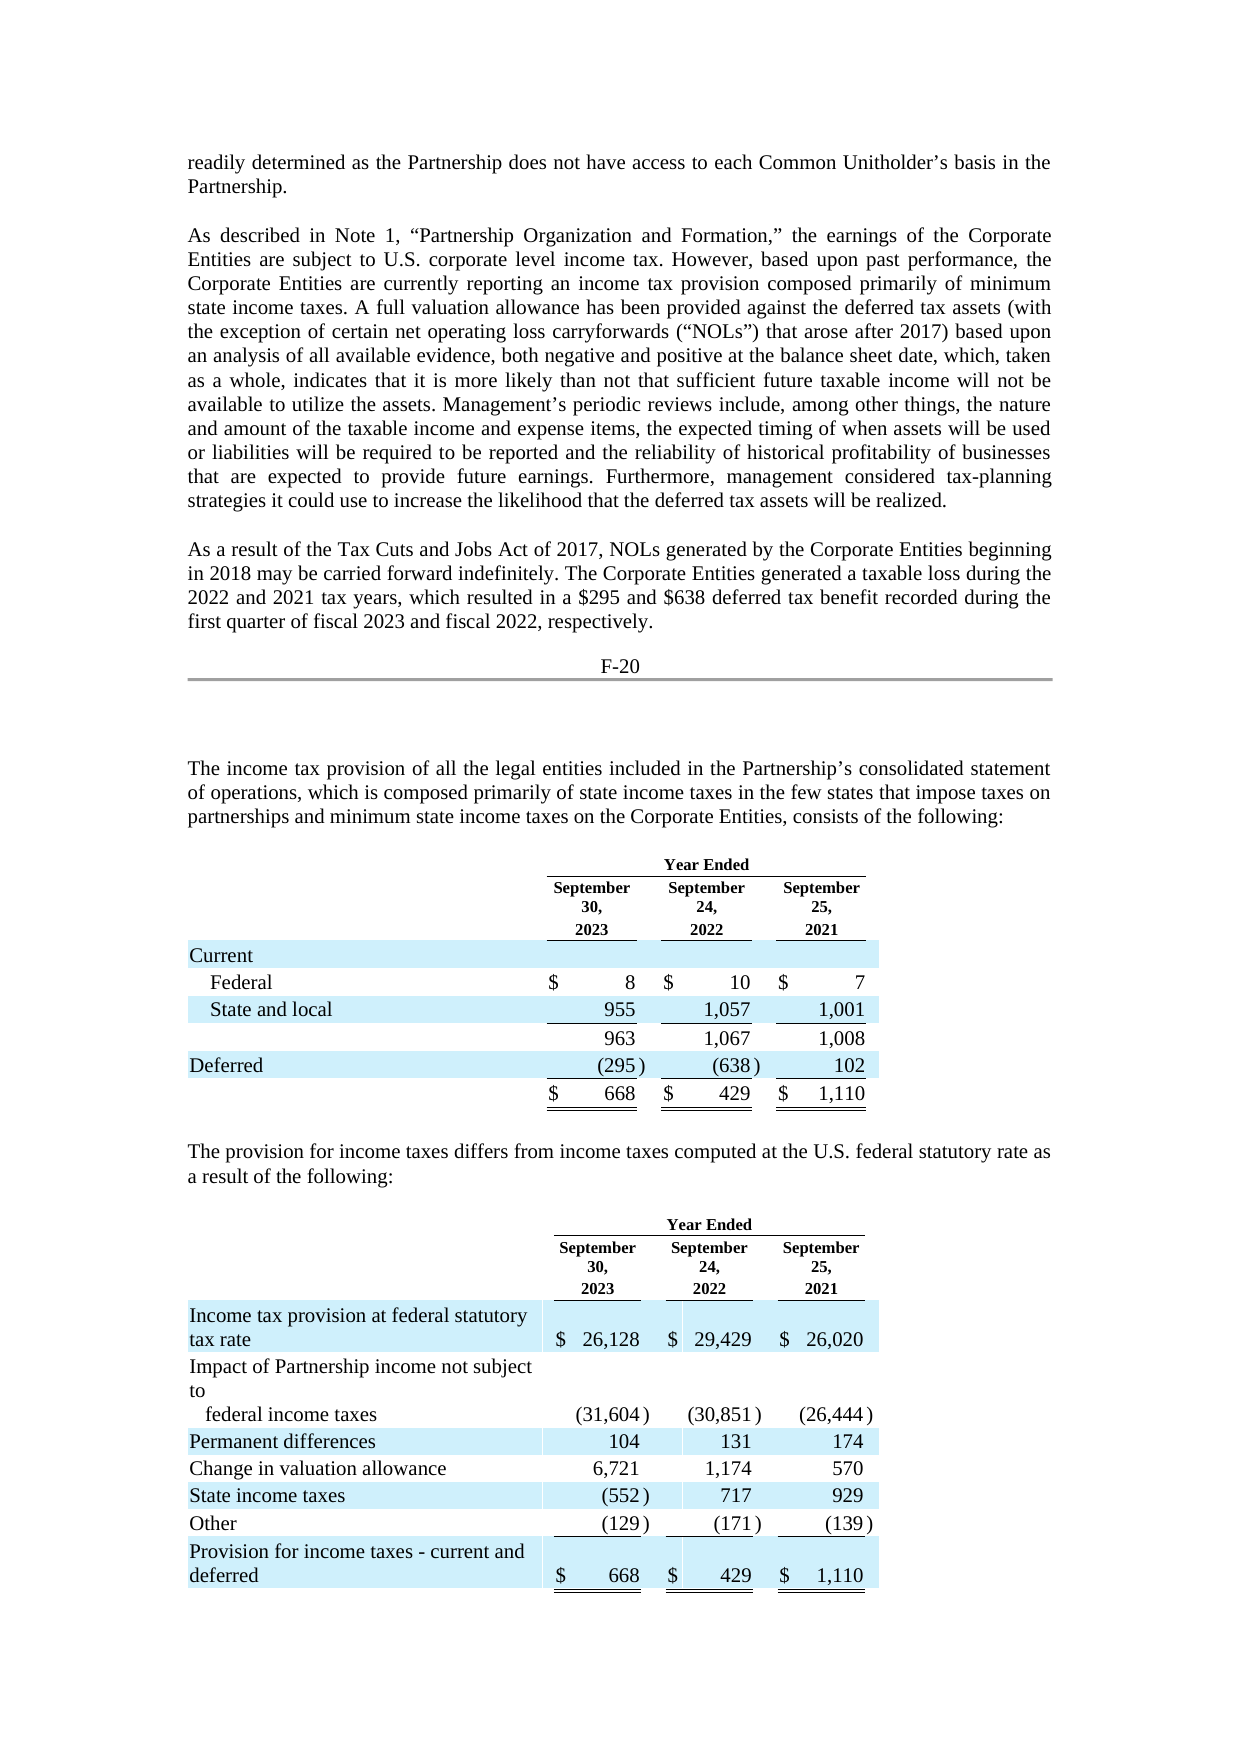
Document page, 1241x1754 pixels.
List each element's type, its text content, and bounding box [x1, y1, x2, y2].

text F-20 [187, 654, 1053, 678]
text The provision for income taxes differs from income taxes computed at the U.S. federal statutory rate as a result of the following: [187, 1139, 1053, 1188]
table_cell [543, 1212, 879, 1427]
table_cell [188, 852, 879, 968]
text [187, 150, 1053, 198]
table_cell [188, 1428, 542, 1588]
text As a result of the Tax Cuts and Jobs Act of 2017, NOLs generated by the Corporate Entities beginning in 2018 may be carried forward indefinitely. The Corporate Entities generated a taxable loss during the 2022 and 2021 tax years, which resulted in a $295 and $638 deferred tax benefit recorded during the first quarter of fiscal 2023 and fiscal 2022, respectively. [187, 537, 1053, 633]
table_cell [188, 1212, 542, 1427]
text As described in Note 1, “Partnership Organization and Formation,” the earnings of the Corporate Entities are subject to U.S. corporate level income tax. However, based upon past performance, the Corporate Entities are currently reporting an income tax provision composed primarily of minimum state income taxes. A full valuation allowance has been provided against the deferred tax assets (with the exception of certain net operating loss carryforwards (“NOLs”) that arose after 2017) based upon an analysis of all available evidence, both negative and positive at the balance sheet date, which, taken as a whole, indicates that it is more likely than not that sufficient future taxable income will not be available to utilize the assets. Management’s periodic reviews include, among other things, the nature and amount of the taxable income and expense items, the expected timing of when assets will be used or liabilities will be required to be reported and the reliability of historical profitability of businesses that are expected to provide future earnings. Furthermore, management considered tax-planning strategies it could use to increase the likelihood that the deferred tax assets will be realized. [187, 223, 1053, 512]
text The income tax provision of all the legal entities included in the Partnership’s consolidated statement of operations, which is composed primarily of state income taxes in the few states that impose taxes on partnerships and minimum state income taxes on the Corporate Entities, consists of the following: [187, 756, 1053, 828]
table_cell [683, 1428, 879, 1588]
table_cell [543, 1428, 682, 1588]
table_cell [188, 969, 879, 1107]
